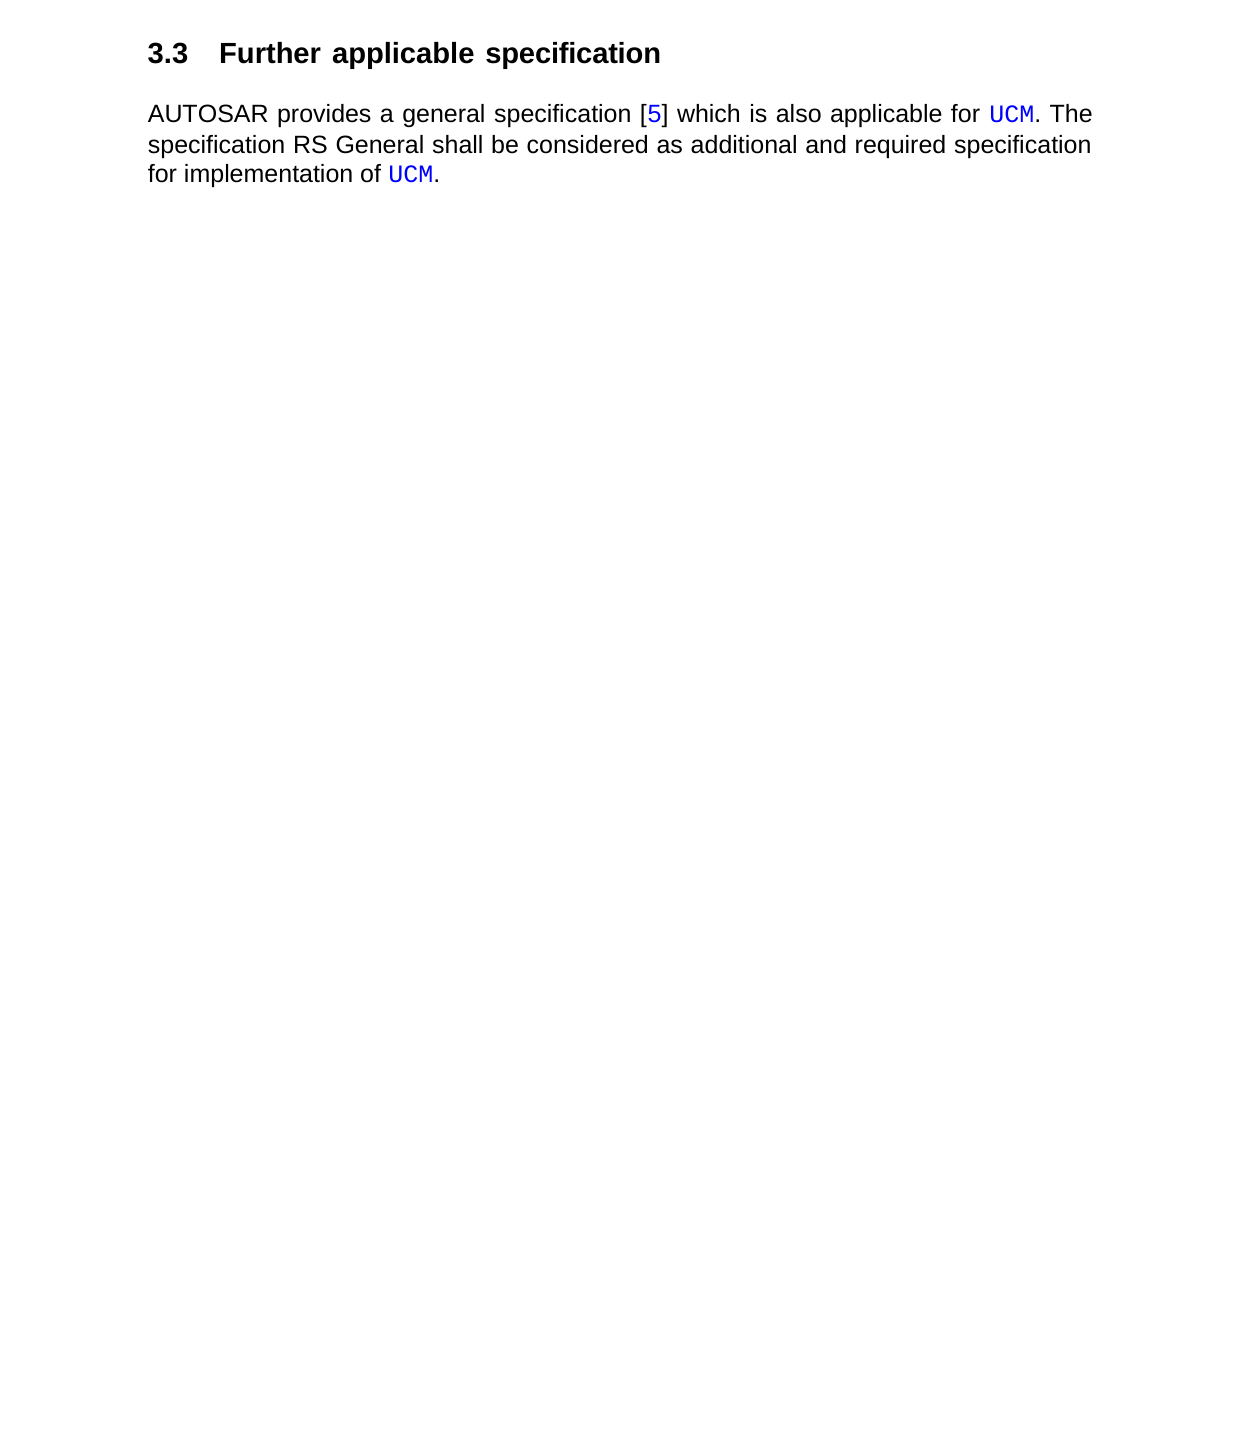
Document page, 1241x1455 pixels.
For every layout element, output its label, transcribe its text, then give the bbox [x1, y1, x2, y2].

text AUTOSAR provides a general specification [5] which is also applicable for UCM. The specification RS General shall be considered as additional and required specification for implementation of UCM. [148, 99, 1093, 189]
subtitle Further applicable specification [147, 36, 1107, 69]
